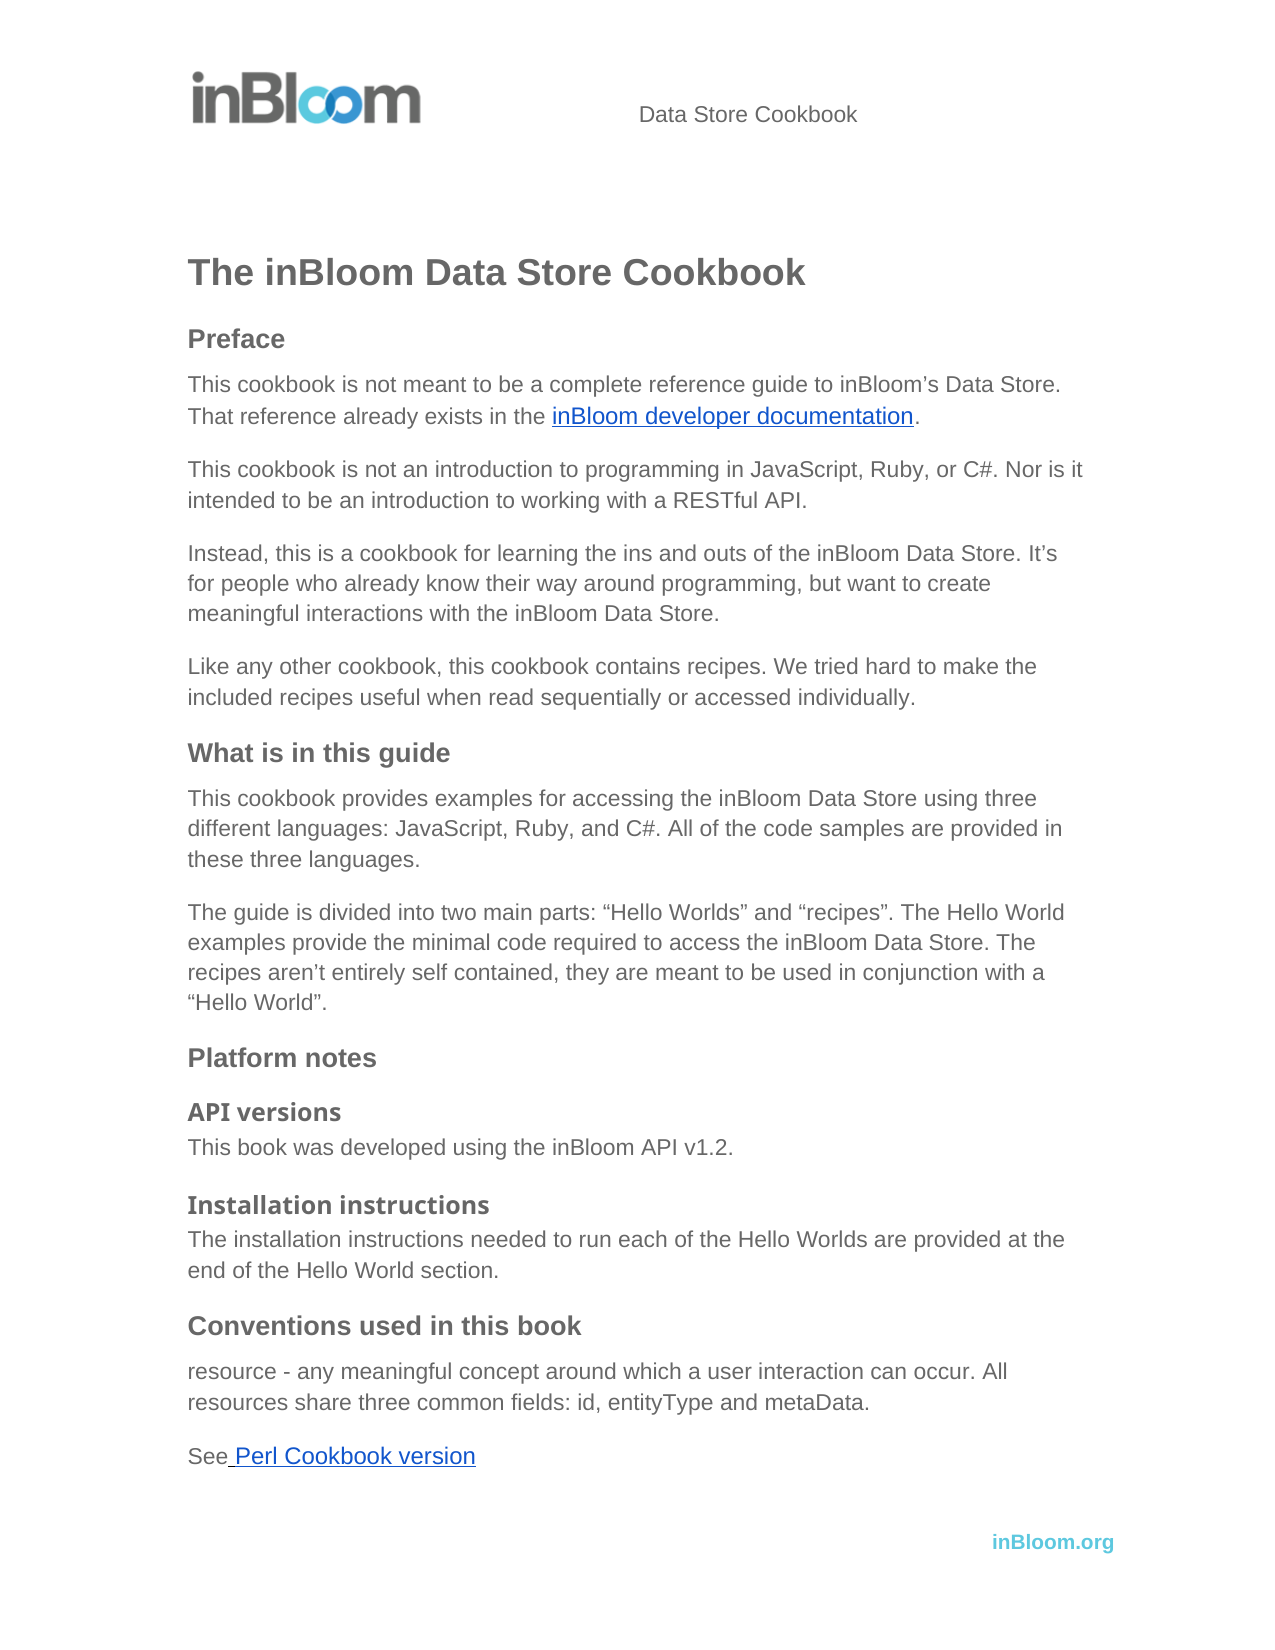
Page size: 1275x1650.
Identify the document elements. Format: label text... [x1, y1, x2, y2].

text See Perl Cookbook version [187, 1442, 1087, 1469]
subtitle What is in this guide [187, 737, 1087, 768]
text resource - any meaningful concept around which a user interaction can occur. All resources share three common fields: id, entityType and metaData. [187, 1358, 1087, 1415]
subtitle Conventions used in this book [187, 1310, 1087, 1341]
text This cookbook is not an introduction to programming in JavaScript, Ruby, or C#. Nor is it intended to be an introduction to working with a RESTful API. [187, 456, 1087, 513]
picture [187, 66, 988, 173]
text This cookbook is not meant to be a complete reference guide to inBloom’s Data Store. That reference already exists in the inBloom developer documentation. [187, 371, 1087, 429]
text This book was developed using the inBloom API v1.2. [187, 1134, 1087, 1161]
subtitle The inBloom Data Store Cookbook [187, 251, 1087, 294]
text The guide is divided into two main parts: “Hello Worlds” and “recipes”. The Hello World examples provide the minimal code required to access the inBloom Data Store. The recipes aren’t entirely self contained, they are meant to be used in conjunction with a “Hello World”. [187, 899, 1087, 1016]
subtitle Installation instructions [187, 1187, 1087, 1221]
text This cookbook provides examples for accessing the inBloom Data Store using three different languages: JavaScript, Ruby, and C#. All of the code samples are provided in these three languages. [187, 785, 1087, 872]
subtitle API versions [187, 1095, 1087, 1129]
subtitle Platform notes [187, 1042, 1087, 1074]
subtitle Preface [187, 323, 1087, 354]
text Like any other cookbook, this cookbook contains recipes. We tried hard to make the included recipes useful when read sequentially or accessed individually. [187, 653, 1087, 710]
text The installation instructions needed to run each of the Hello Worlds are provided at the end of the Hello World section. [187, 1226, 1087, 1283]
text Instead, this is a cookbook for learning the ins and outs of the inBloom Data Store. It’s for people who already know their way around programming, but want to create meaningful interactions with the inBloom Data Store. [187, 540, 1087, 627]
